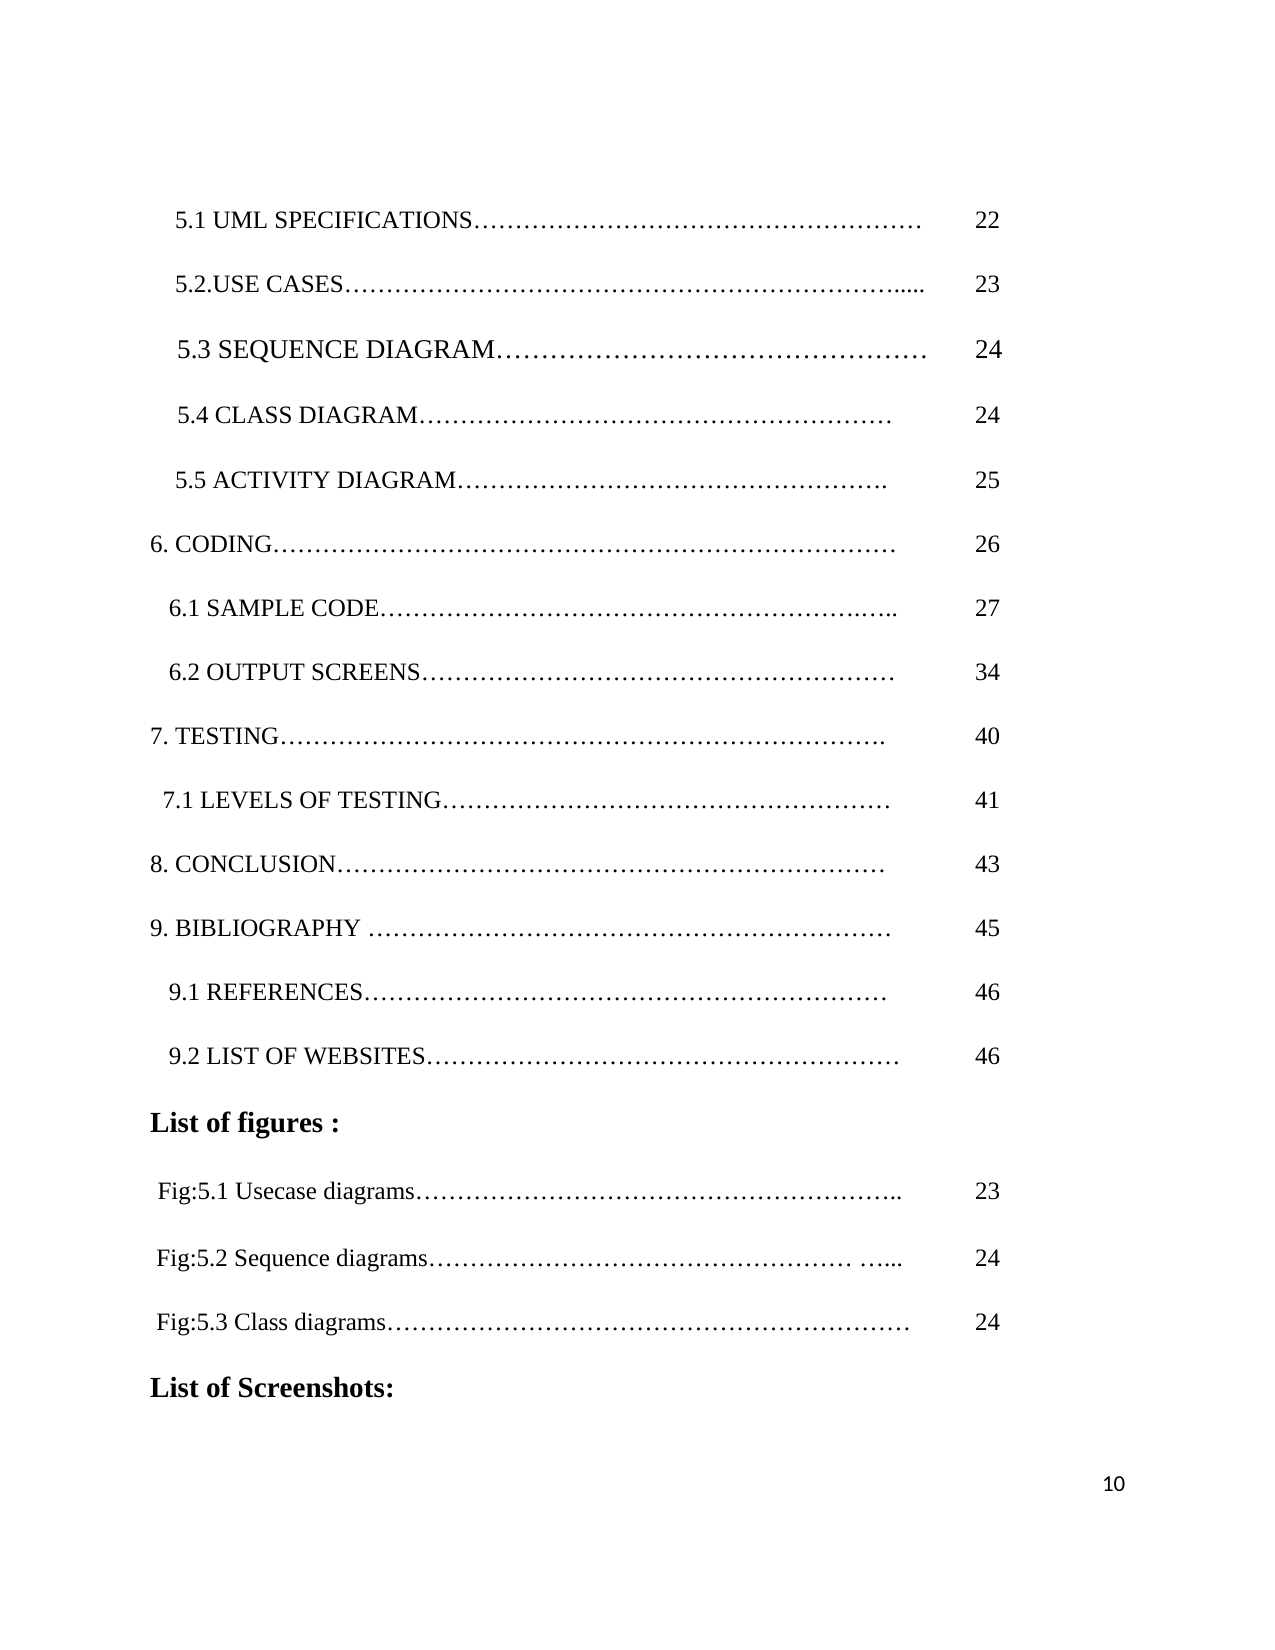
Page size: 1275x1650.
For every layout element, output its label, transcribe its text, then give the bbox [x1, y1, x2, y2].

text 7.1 LEVELS OF TESTING……………………………………………… 41 [150, 785, 1125, 814]
text Fig:5.2 Sequence diagrams…………………………………………… …... 24 [150, 1243, 1125, 1271]
text Fig:5.3 Class diagrams……………………………………………………… 24 [150, 1307, 1125, 1335]
text 9. BIBLIOGRAPHY ……………………………………………………… 45 [150, 913, 1125, 942]
text 9.1 REFERENCES……………………………………………………… 46 [150, 977, 1125, 1006]
text 5.3 SEQUENCE DIAGRAM………………………………………… 24 [150, 333, 1125, 364]
text 5.2.USE CASES…………………………………………………………..... 23 [150, 269, 1125, 298]
text 6. CODING………………………………………………………………… 26 [150, 529, 1125, 558]
text 8. CONCLUSION………………………………………………………… 43 [150, 849, 1125, 878]
text List of Screenshots: [150, 1371, 1125, 1404]
text 5.1 UML SPECIFICATIONS……………………………………………… 22 [150, 205, 1125, 234]
text 7. TESTING………………………………………………………………. 40 [150, 721, 1125, 750]
text List of figures : [150, 1105, 1125, 1139]
text 6.1 SAMPLE CODE………………………………………………….….. 27 [150, 593, 1125, 622]
text 9.2 LIST OF WEBSITES………………………………………………… 46 [150, 1041, 1125, 1070]
text Fig:5.1 Usecase diagrams………………………………………………….. 23 [150, 1176, 1125, 1205]
text 5.5 ACTIVITY DIAGRAM……………………………………………. 25 [150, 466, 1125, 494]
text 5.4 CLASS DIAGRAM………………………………………………… 24 [150, 401, 1125, 429]
text 6.2 OUTPUT SCREENS………………………………………………… 34 [150, 657, 1125, 686]
